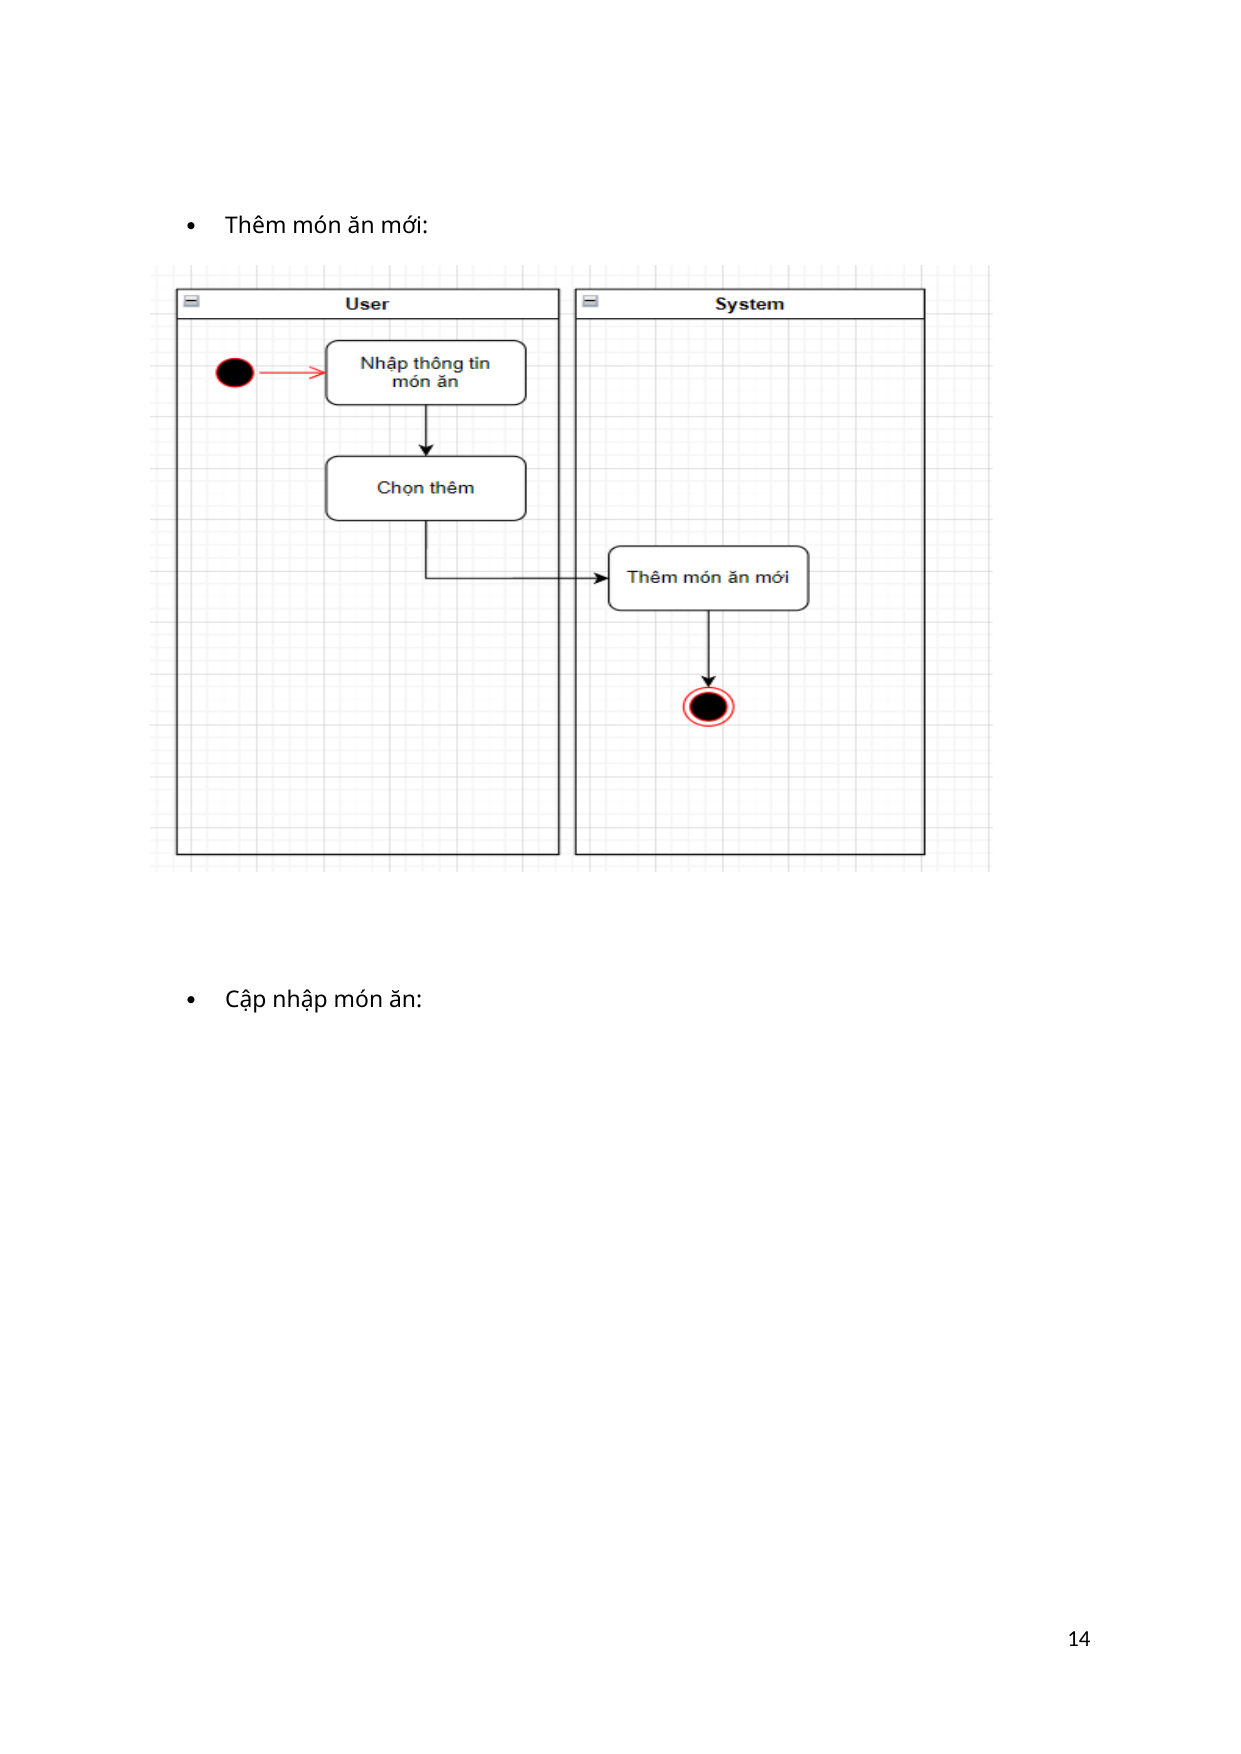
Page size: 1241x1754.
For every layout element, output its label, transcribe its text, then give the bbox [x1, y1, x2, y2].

list Thêm món ăn mới: [187, 209, 1090, 240]
picture [150, 265, 993, 872]
list Cập nhập món ăn: [187, 983, 1090, 1014]
